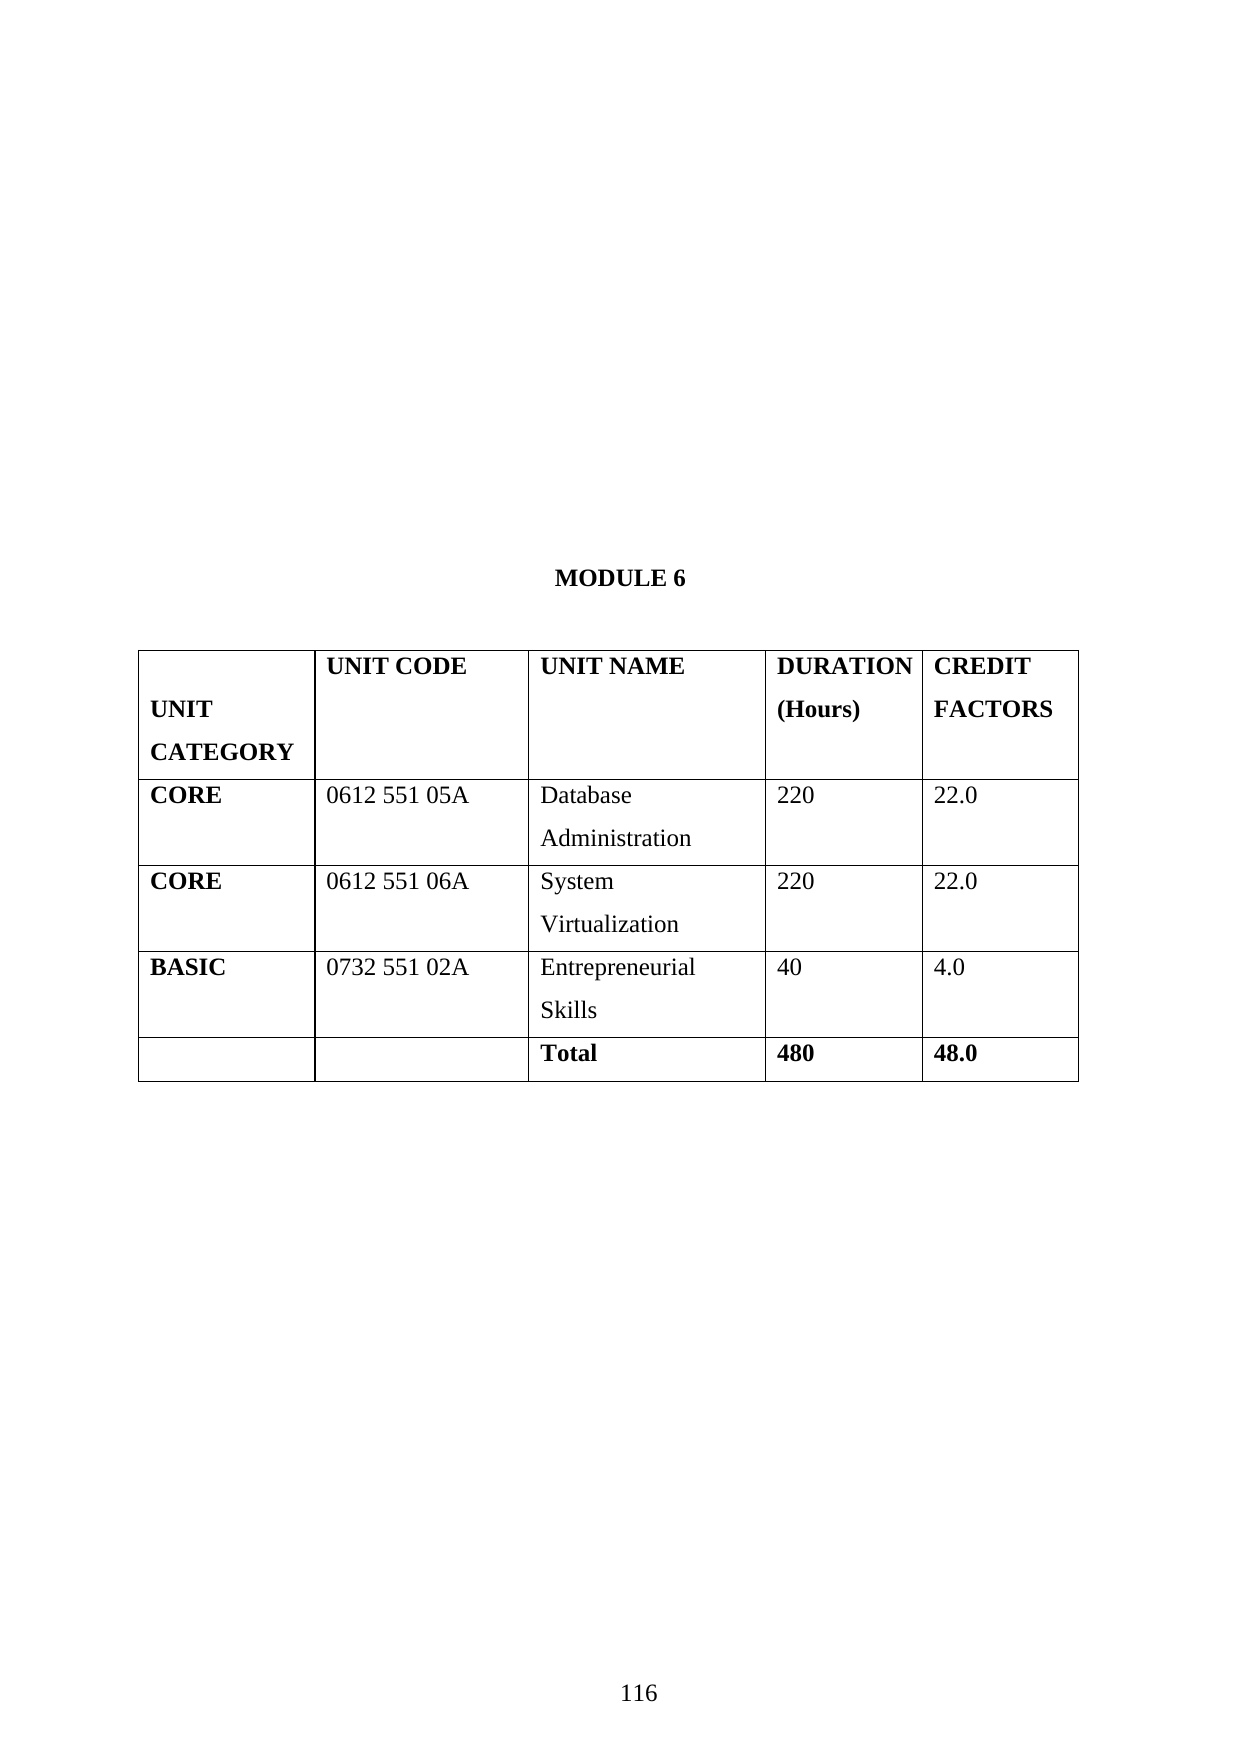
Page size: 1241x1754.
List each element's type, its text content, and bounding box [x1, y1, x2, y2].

subtitle MODULE 6 [150, 563, 1090, 592]
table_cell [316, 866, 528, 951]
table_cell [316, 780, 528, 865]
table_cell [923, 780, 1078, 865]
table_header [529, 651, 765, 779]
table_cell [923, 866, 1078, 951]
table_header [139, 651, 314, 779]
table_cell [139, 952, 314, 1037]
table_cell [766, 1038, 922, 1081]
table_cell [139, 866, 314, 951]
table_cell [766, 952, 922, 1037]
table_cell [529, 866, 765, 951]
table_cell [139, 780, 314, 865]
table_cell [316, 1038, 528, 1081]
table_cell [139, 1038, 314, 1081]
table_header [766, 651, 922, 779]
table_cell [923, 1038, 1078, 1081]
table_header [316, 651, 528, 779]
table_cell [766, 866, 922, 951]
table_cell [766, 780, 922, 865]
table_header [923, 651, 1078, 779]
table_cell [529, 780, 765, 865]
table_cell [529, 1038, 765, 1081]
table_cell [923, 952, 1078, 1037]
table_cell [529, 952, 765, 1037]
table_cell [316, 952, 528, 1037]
